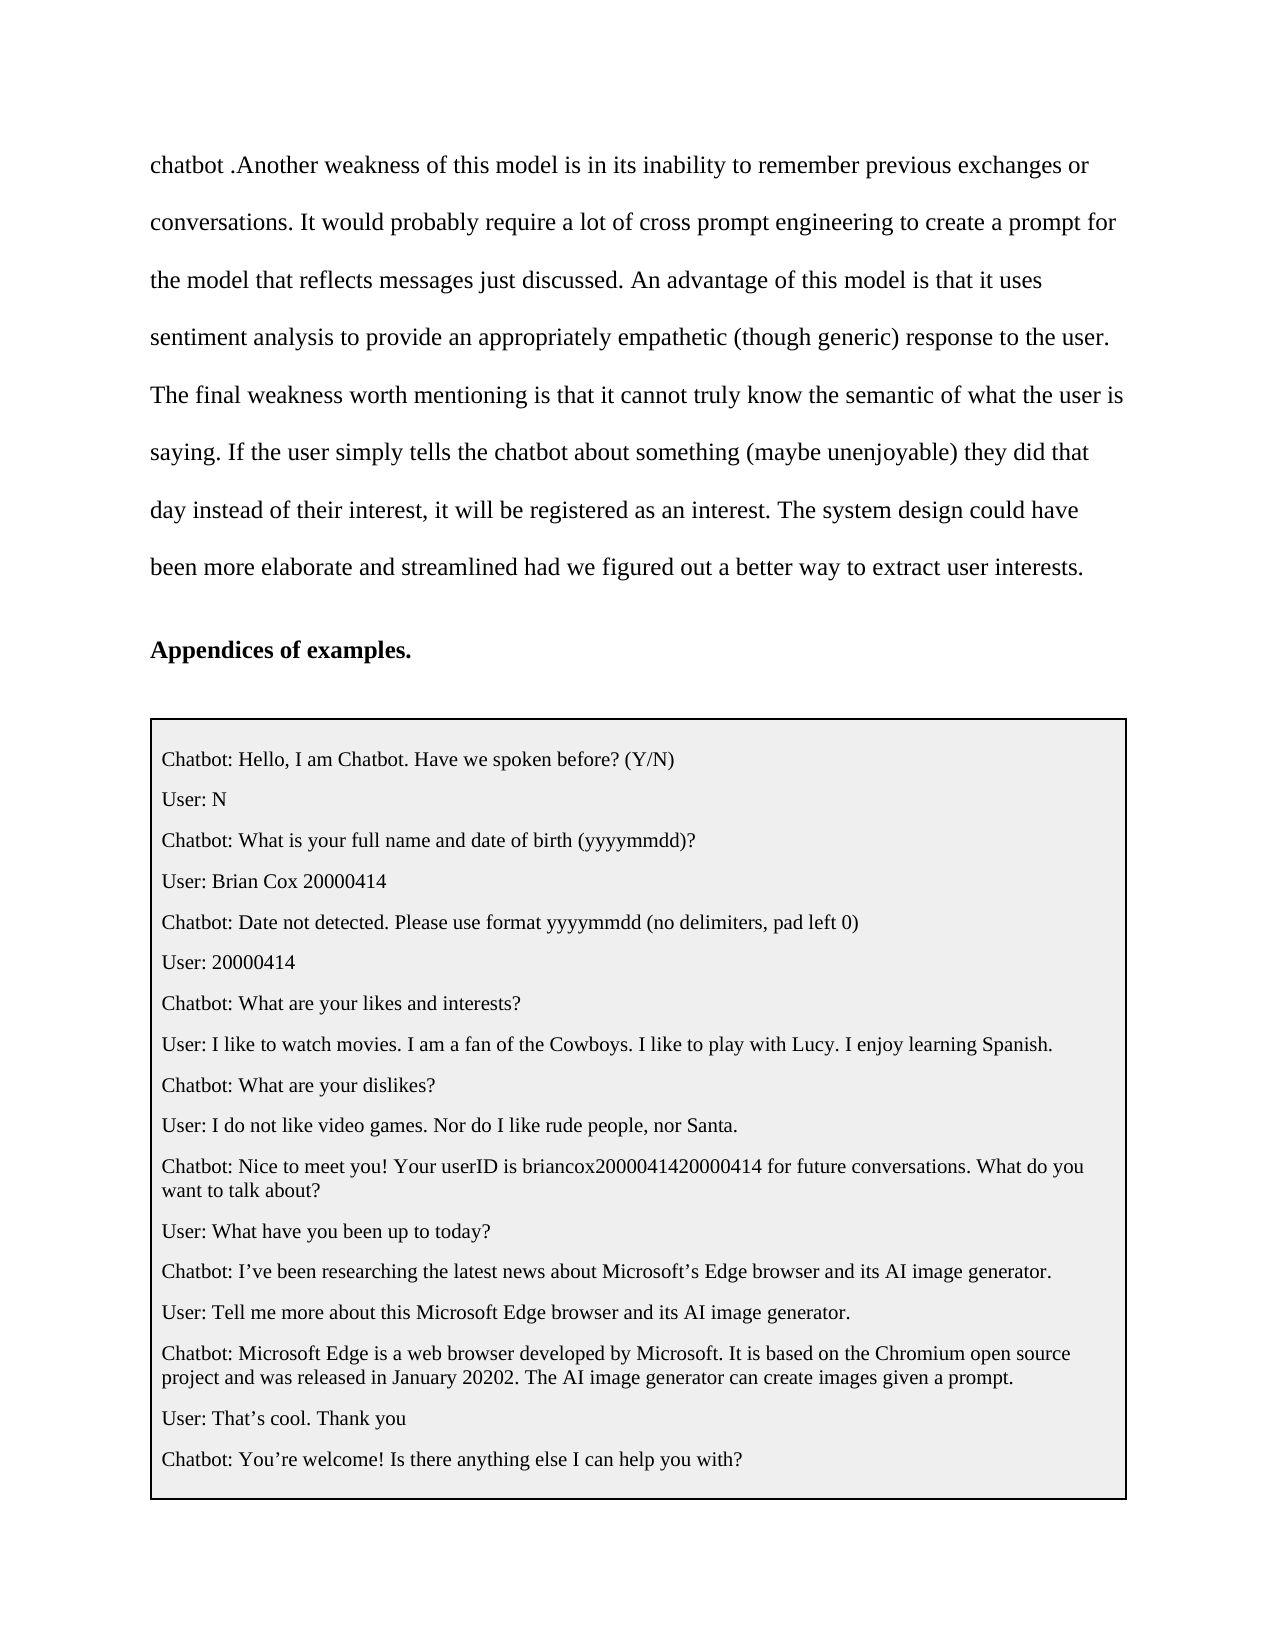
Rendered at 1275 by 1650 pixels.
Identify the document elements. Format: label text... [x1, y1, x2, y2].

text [150, 150, 1125, 581]
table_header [152, 720, 1125, 1498]
text Appendices of examples. [150, 635, 1125, 664]
